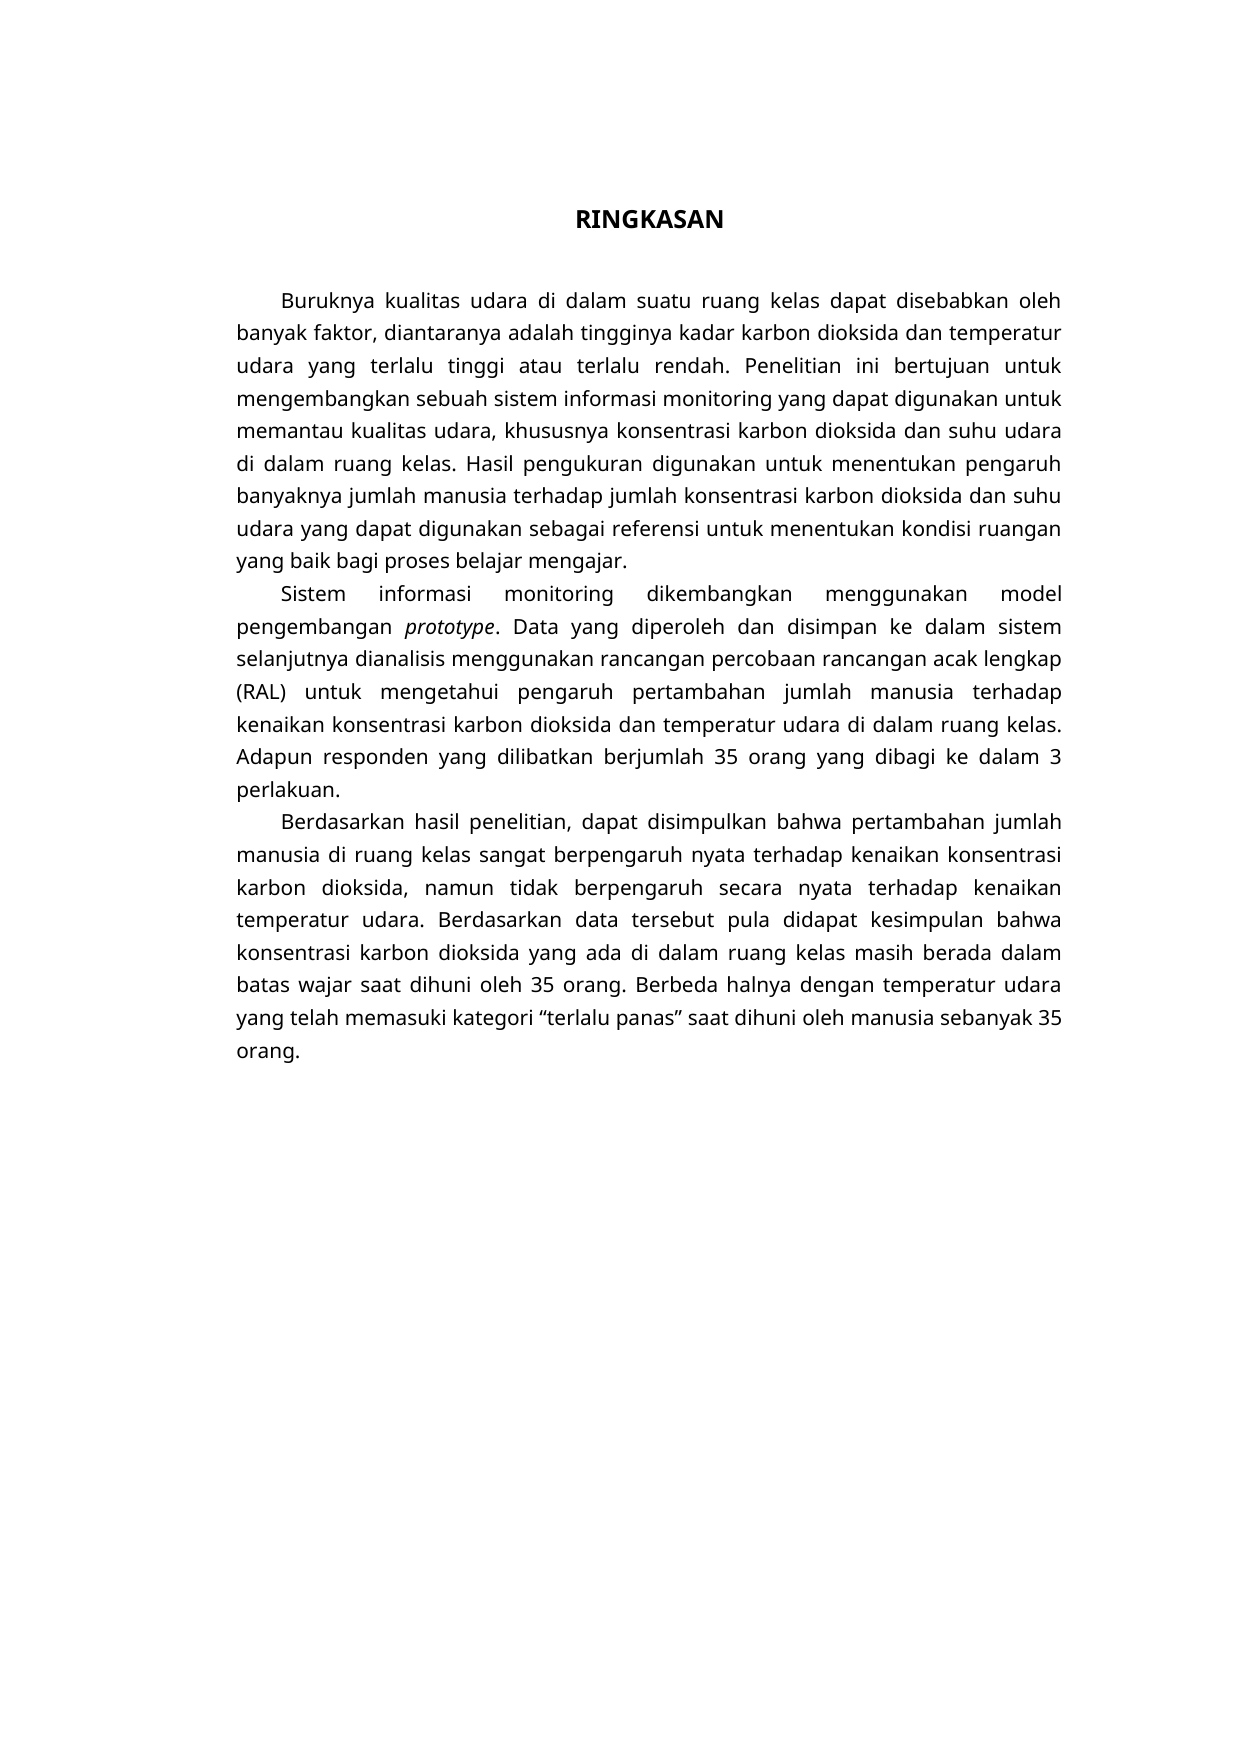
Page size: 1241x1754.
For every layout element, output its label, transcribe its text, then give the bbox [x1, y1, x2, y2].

text Berdasarkan hasil penelitian, dapat disimpulkan bahwa pertambahan jumlah manusia di ruang kelas sangat berpengaruh nyata terhadap kenaikan konsentrasi karbon dioksida, namun tidak berpengaruh secara nyata terhadap kenaikan temperatur udara. Berdasarkan data tersebut pula didapat kesimpulan bahwa konsentrasi karbon dioksida yang ada di dalam ruang kelas masih berada dalam batas wajar saat dihuni oleh 35 orang. Berbeda halnya dengan temperatur udara yang telah memasuki kategori “terlalu panas” saat dihuni oleh manusia sebanyak 35 orang. [236, 807, 1063, 1064]
text Sistem informasi monitoring dikembangkan menggunakan model pengembangan prototype. Data yang diperoleh dan disimpan ke dalam sistem selanjutnya dianalisis menggunakan rancangan percobaan rancangan acak lengkap (RAL) untuk mengetahui pengaruh pertambahan jumlah manusia terhadap kenaikan konsentrasi karbon dioksida dan temperatur udara di dalam ruang kelas. Adapun responden yang dilibatkan berjumlah 35 orang yang dibagi ke dalam 3 perlakuan. [236, 579, 1063, 803]
subtitle RINGKASAN [236, 202, 1063, 236]
text Buruknya kualitas udara di dalam suatu ruang kelas dapat disebabkan oleh banyak faktor, diantaranya adalah tingginya kadar karbon dioksida dan temperatur udara yang terlalu tinggi atau terlalu rendah. Penelitian ini bertujuan untuk mengembangkan sebuah sistem informasi monitoring yang dapat digunakan untuk memantau kualitas udara, khususnya konsentrasi karbon dioksida dan suhu udara di dalam ruang kelas. Hasil pengukuran digunakan untuk menentukan pengaruh banyaknya jumlah manusia terhadap jumlah konsentrasi karbon dioksida dan suhu udara yang dapat digunakan sebagai referensi untuk menentukan kondisi ruangan yang baik bagi proses belajar mengajar. [236, 286, 1063, 575]
